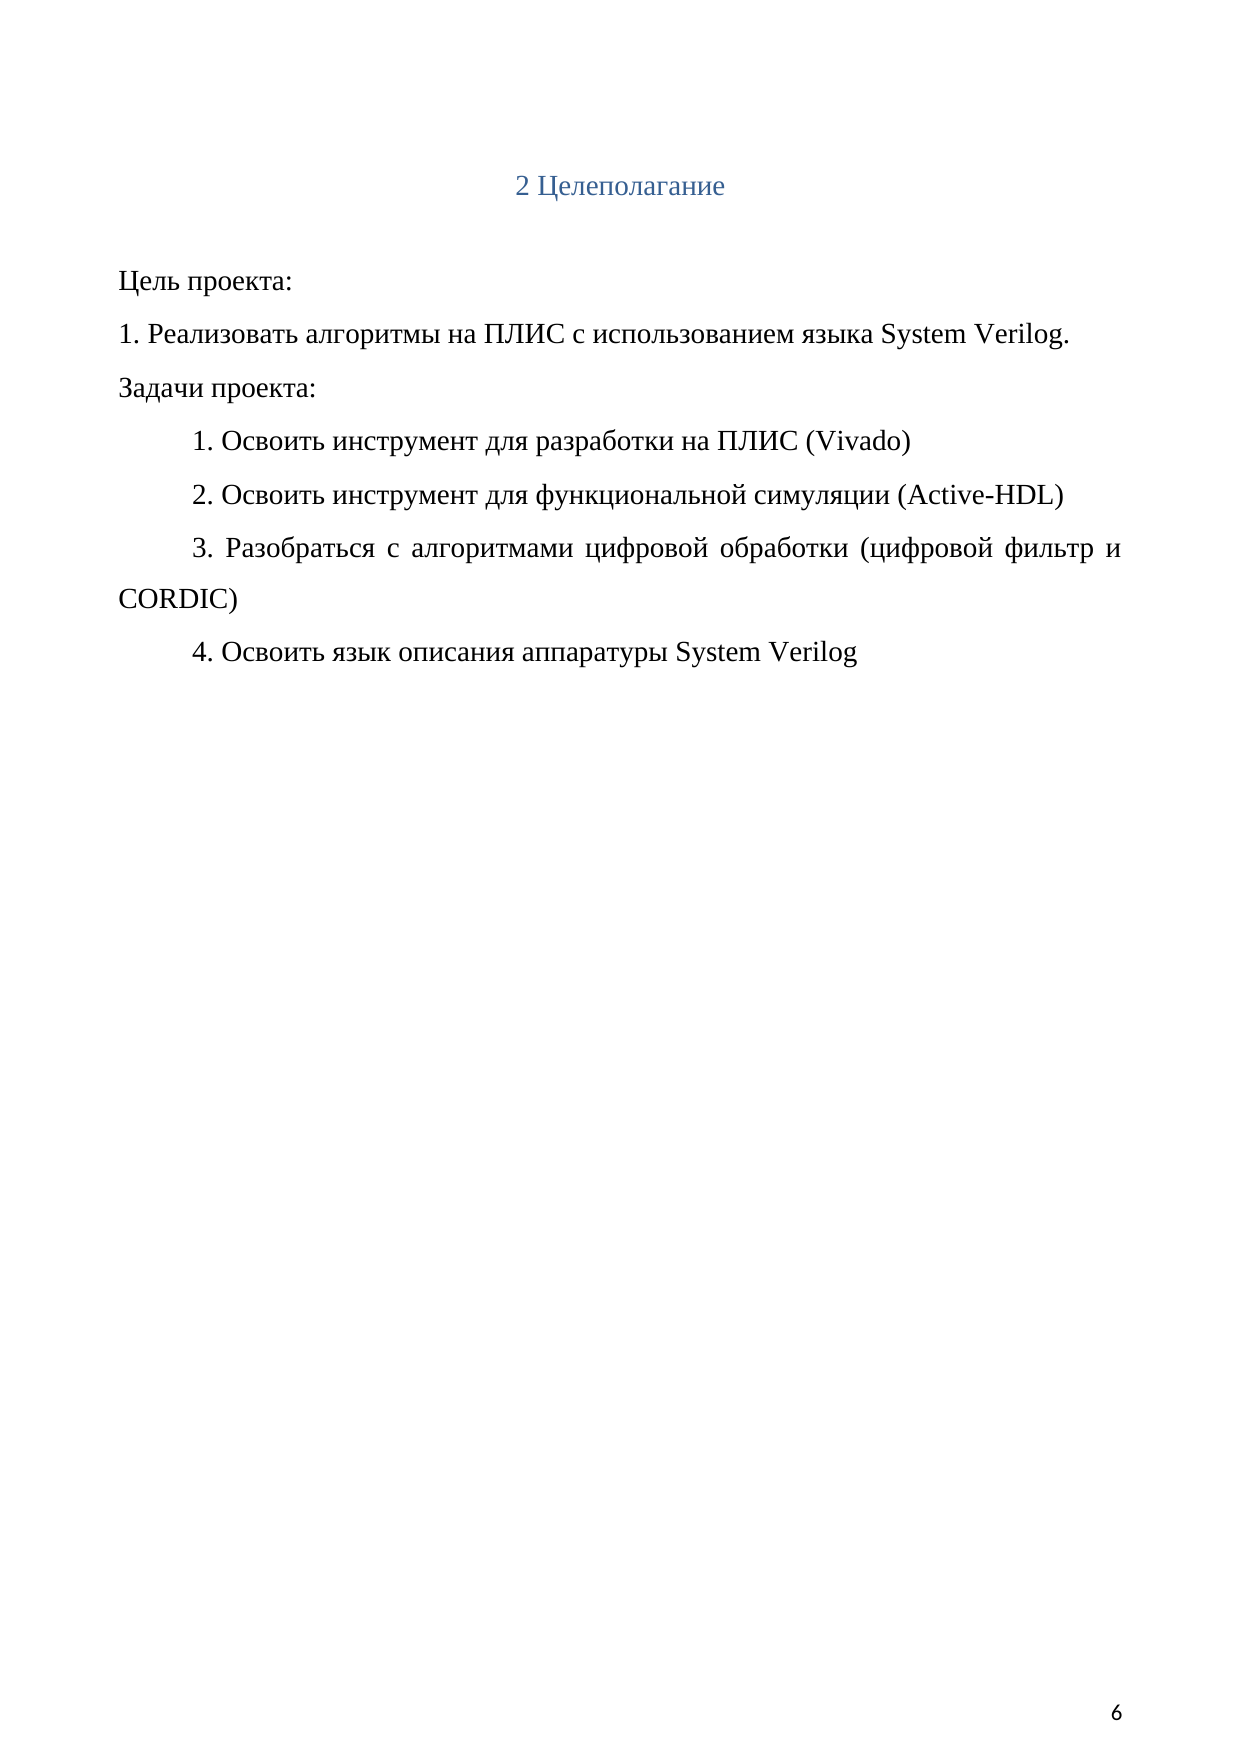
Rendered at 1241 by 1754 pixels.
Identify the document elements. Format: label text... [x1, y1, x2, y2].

subtitle 2 Целеполагание [118, 168, 1122, 202]
text 1. Реализовать алгоритмы на ПЛИС с использованием языка System Verilog. [118, 317, 1122, 350]
text 1. Освоить инструмент для разработки на ПЛИС (Vivado) [118, 423, 1122, 457]
text 4. Освоить язык описания аппаратуры System Verilog [118, 634, 1122, 668]
text 2. Освоить инструмент для функциональной симуляции (Active-HDL) [118, 477, 1122, 511]
text Задачи проекта: [118, 370, 1122, 404]
text 3. Разобраться с алгоритмами цифровой обработки (цифровой фильтр и CORDIC) [118, 530, 1122, 614]
text Цель проекта: [118, 263, 1122, 297]
